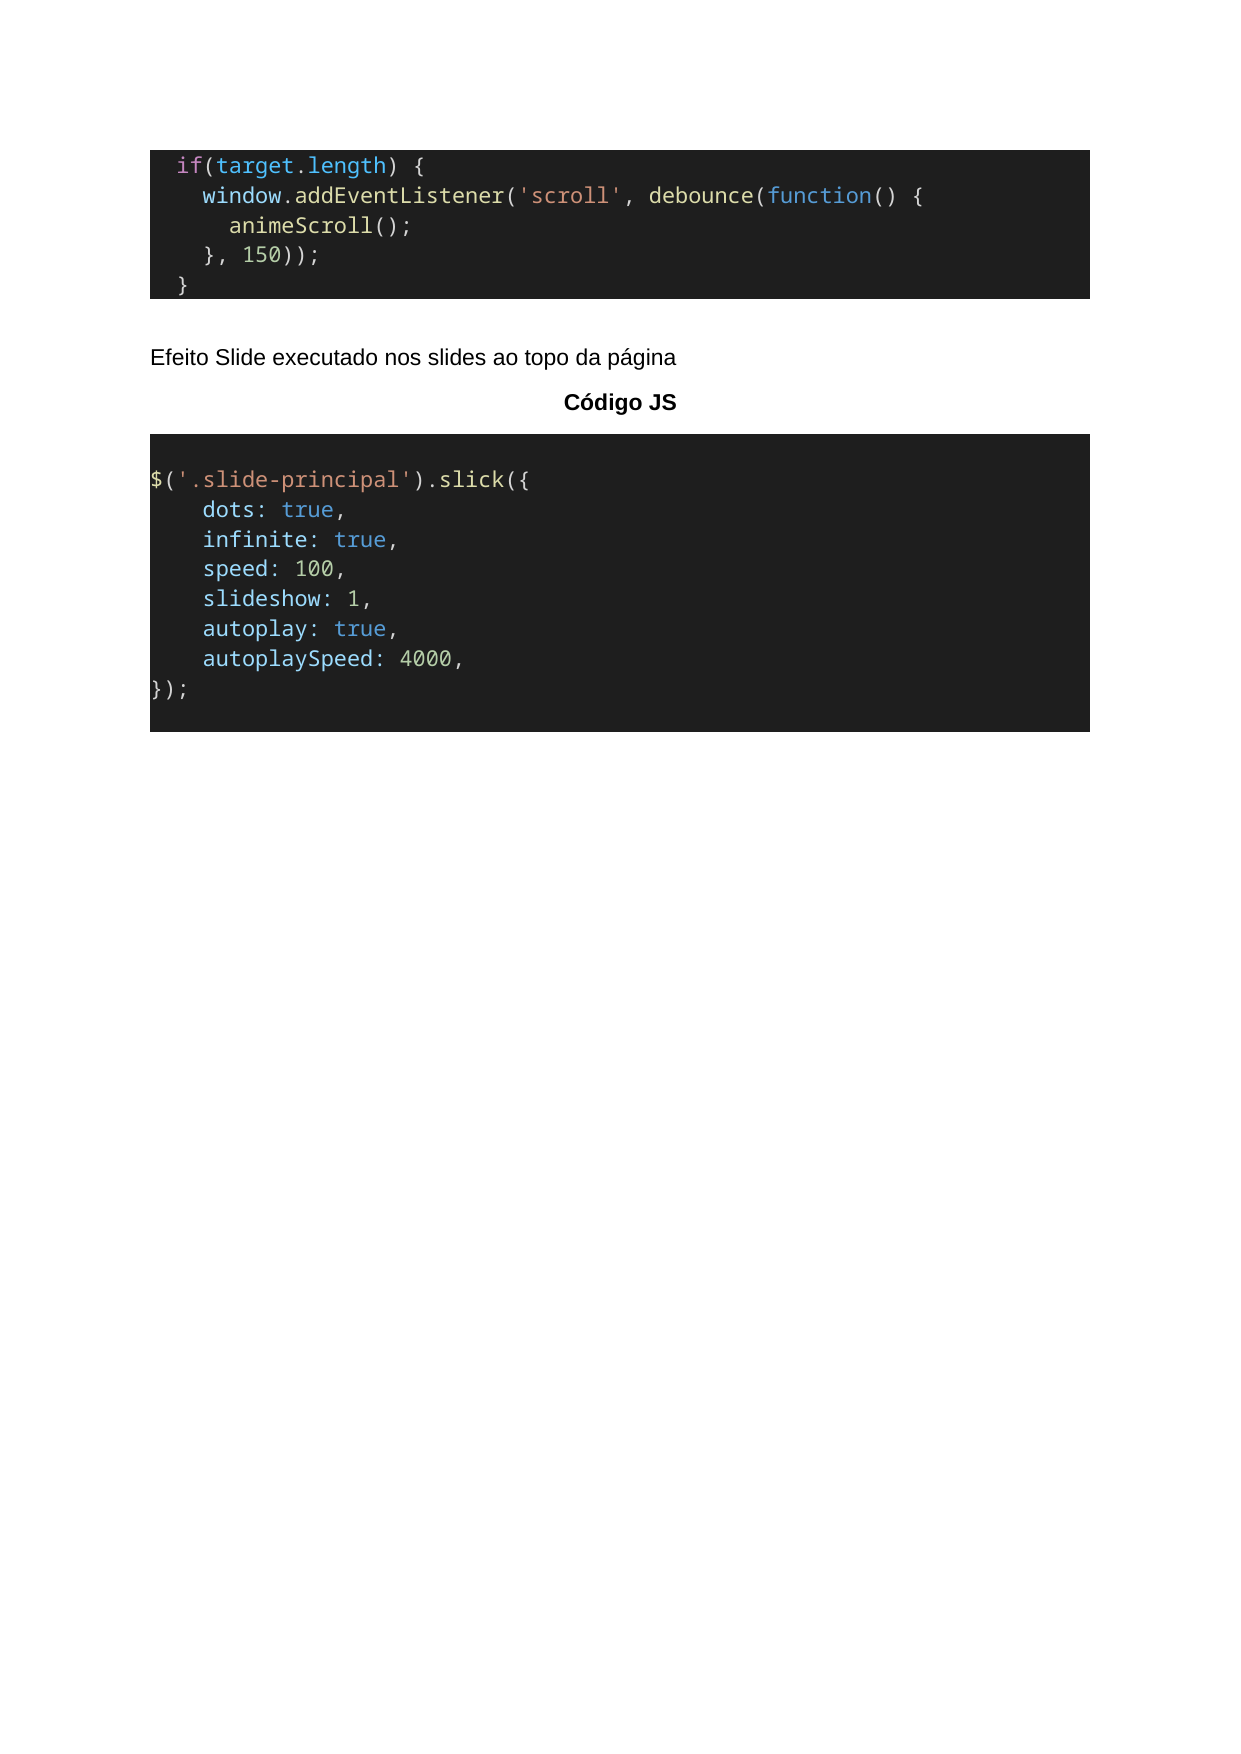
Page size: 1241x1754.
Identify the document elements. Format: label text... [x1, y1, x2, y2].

text autoplay: true, [150, 613, 1090, 643]
text if(target.length) { [150, 150, 1090, 180]
text Código JS [150, 389, 1090, 416]
text $('.slide-principal').slick({ [150, 464, 1090, 494]
text }); [150, 673, 1090, 702]
text Efeito Slide executado nos slides ao topo da página [150, 344, 1090, 370]
text dots: true, [150, 494, 1090, 524]
text } [150, 269, 1090, 299]
text infinite: true, [150, 524, 1090, 553]
text autoplaySpeed: 4000, [150, 643, 1090, 673]
text }, 150)); [150, 239, 1090, 269]
text speed: 100, [150, 553, 1090, 583]
text slideshow: 1, [150, 583, 1090, 613]
text window.addEventListener('scroll', debounce(function() { [150, 180, 1090, 209]
text animeScroll(); [150, 209, 1090, 239]
